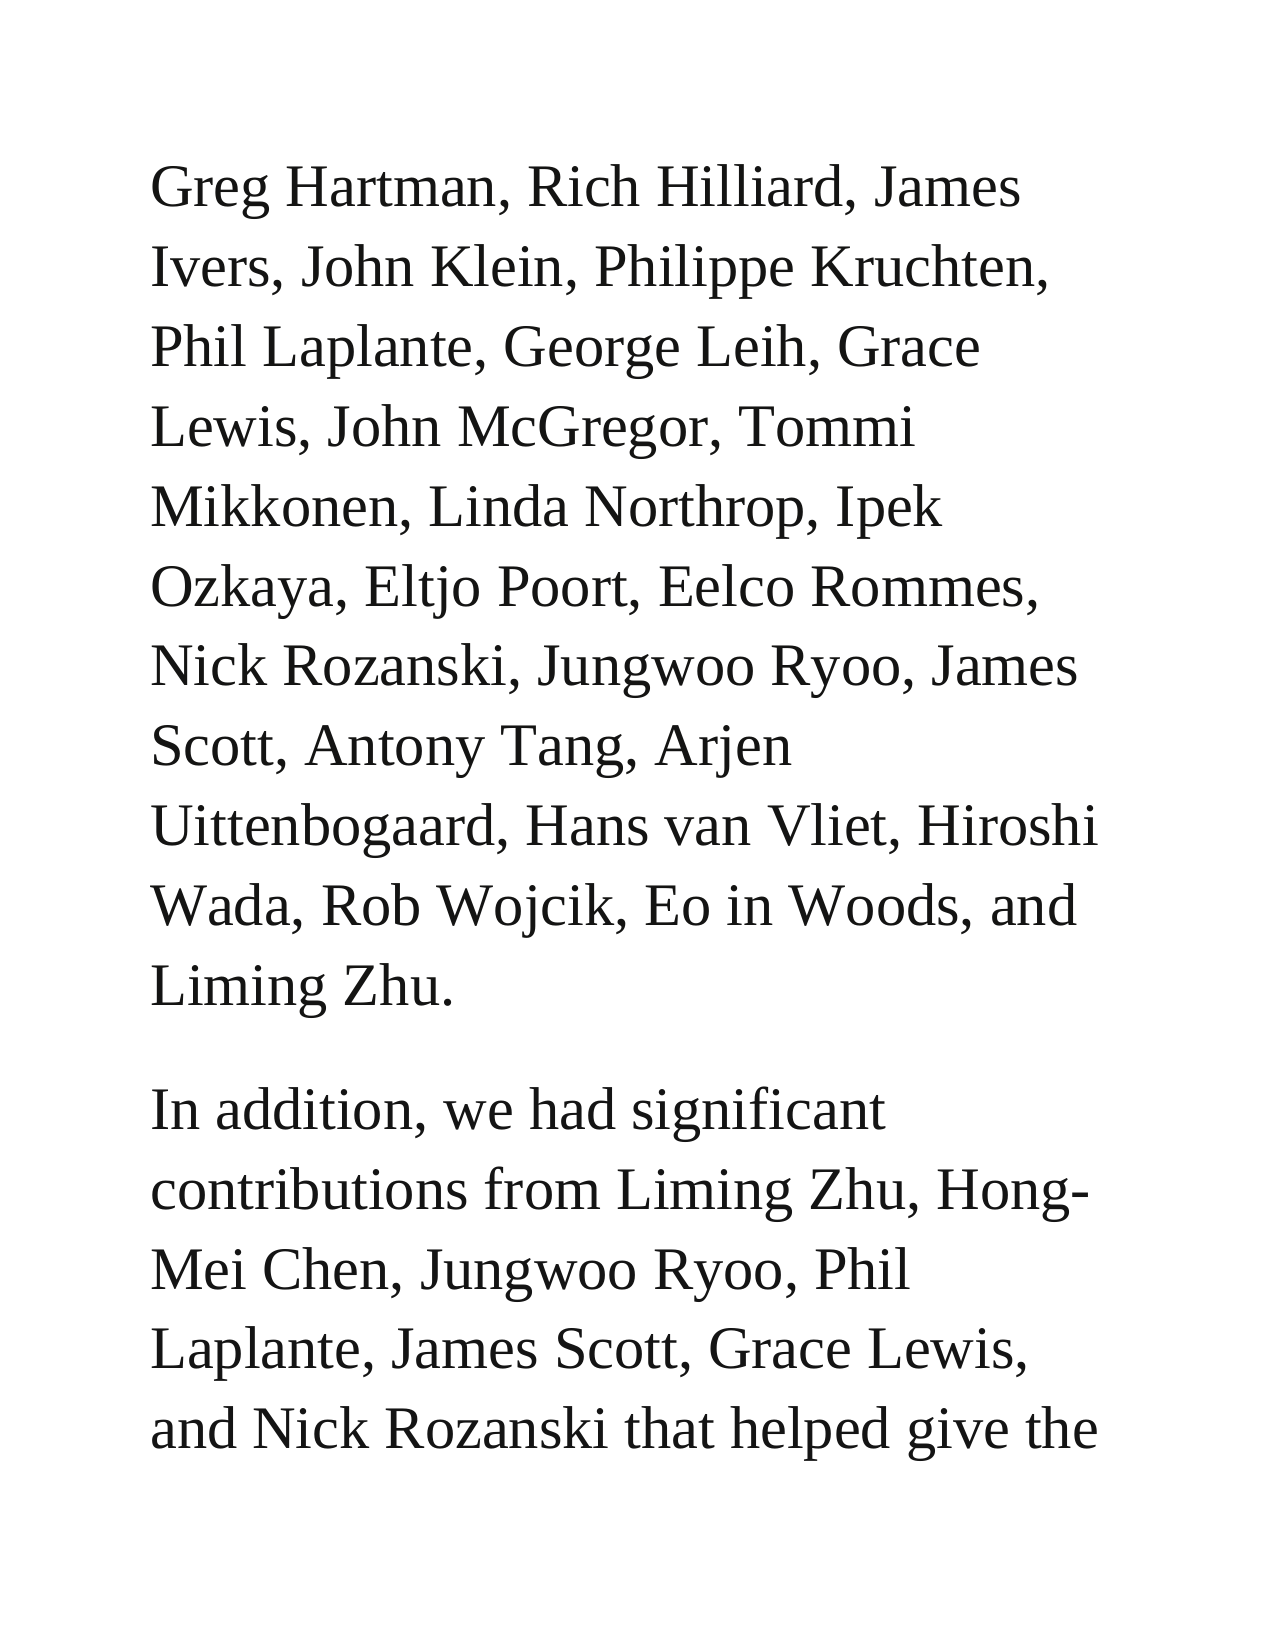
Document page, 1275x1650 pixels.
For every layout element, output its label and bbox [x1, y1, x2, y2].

text [150, 1073, 1125, 1462]
text [150, 150, 1125, 1018]
